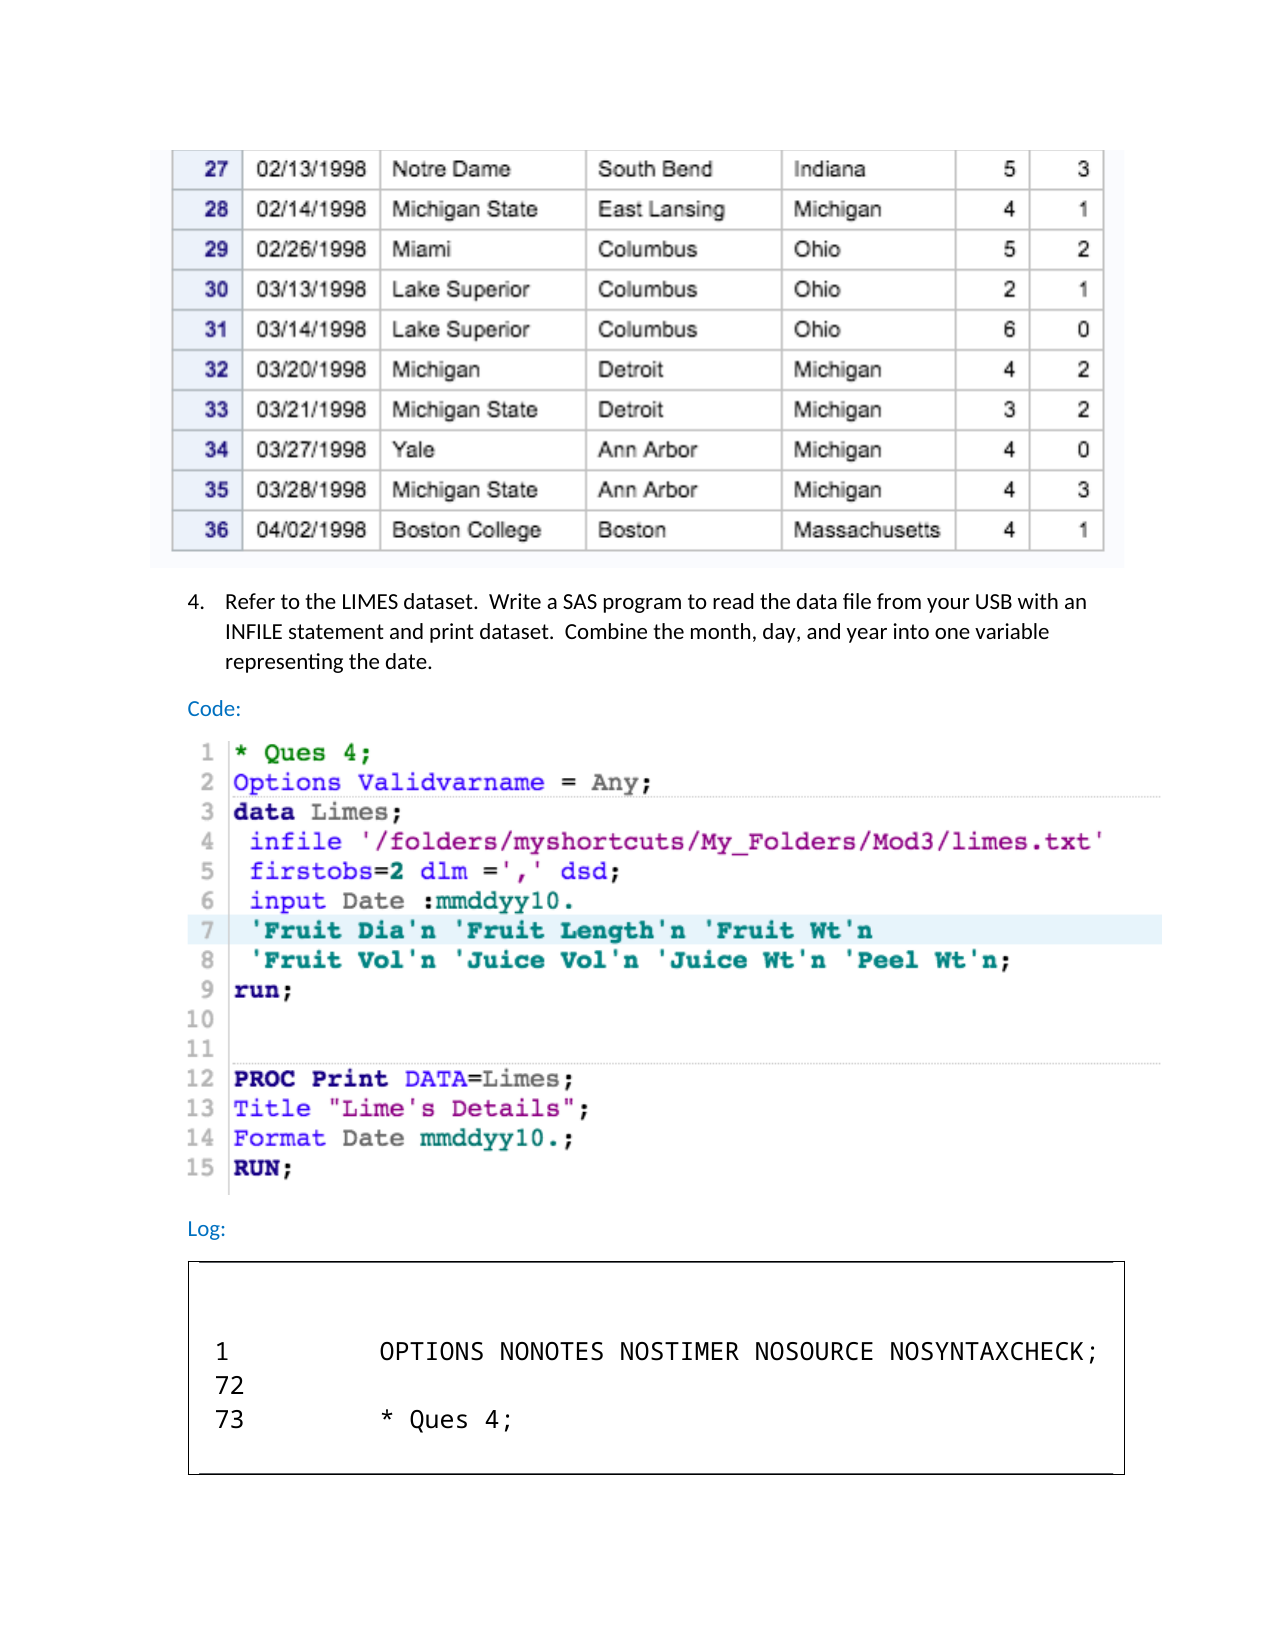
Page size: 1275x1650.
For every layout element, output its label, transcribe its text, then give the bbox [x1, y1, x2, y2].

list Refer to the LIMES dataset. Write a SAS program to read the data file from your USB with an INFILE statement and print dataset. Combine the month, day, and year into one variable representing the date. [187, 587, 1125, 675]
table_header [189, 1262, 1124, 1474]
text Log: [187, 1214, 1125, 1242]
text Code: [187, 694, 1125, 722]
picture [150, 150, 1125, 568]
picture [187, 741, 1162, 1195]
